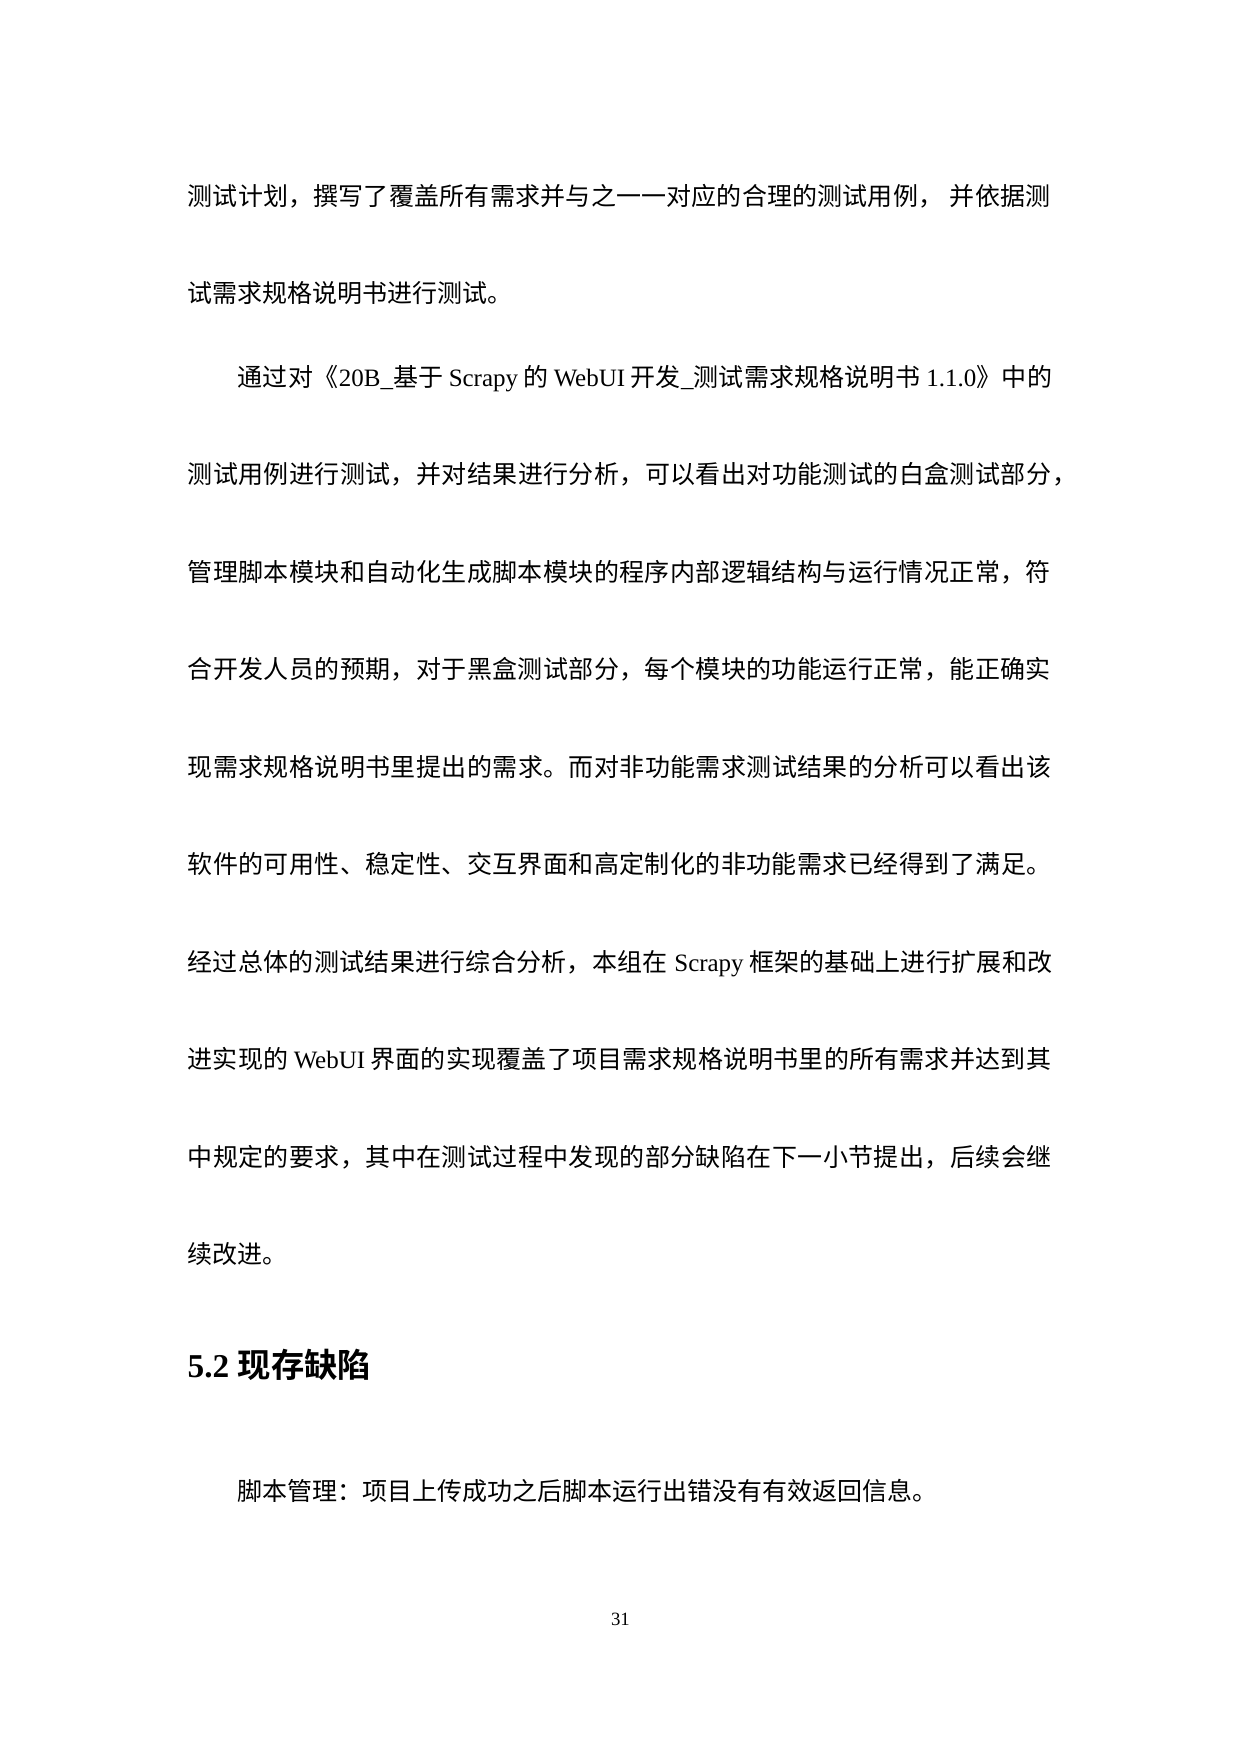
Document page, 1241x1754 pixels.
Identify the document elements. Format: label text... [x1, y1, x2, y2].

text 脚本管理：项目上传成功之后脚本运行出错没有有效返回信息。 [187, 1457, 1053, 1522]
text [187, 162, 1053, 324]
text 通过对《20B_基于Scrapy的WebUI开发_测试需求规格说明书1.1.0》中的测试用例进行测试，并对结果进行分析，可以看出对功能测试的白盒测试部分，管理脚本模块和自动化生成脚本模块的程序内部逻辑结构与运行情况正常，符合开发人员的预期，对于黑盒测试部分，每个模块的功能运行正常，能正确实现需求规格说明书里提出的需求。而对非功能需求测试结果的分析可以看出该软件的可用性、稳定性、交互界面和高定制化的非功能需求已经得到了满足。经过总体的测试结果进行综合分析，本组在Scrapy框架的基础上进行扩展和改进实现的WebUI界面的实现覆盖了项目需求规格说明书里的所有需求并达到其中规定的要求，其中在测试过程中发现的部分缺陷在下一小节提出，后续会继续改进。 [187, 343, 1053, 1285]
subtitle 5.2 现存缺陷 [187, 1330, 1053, 1395]
